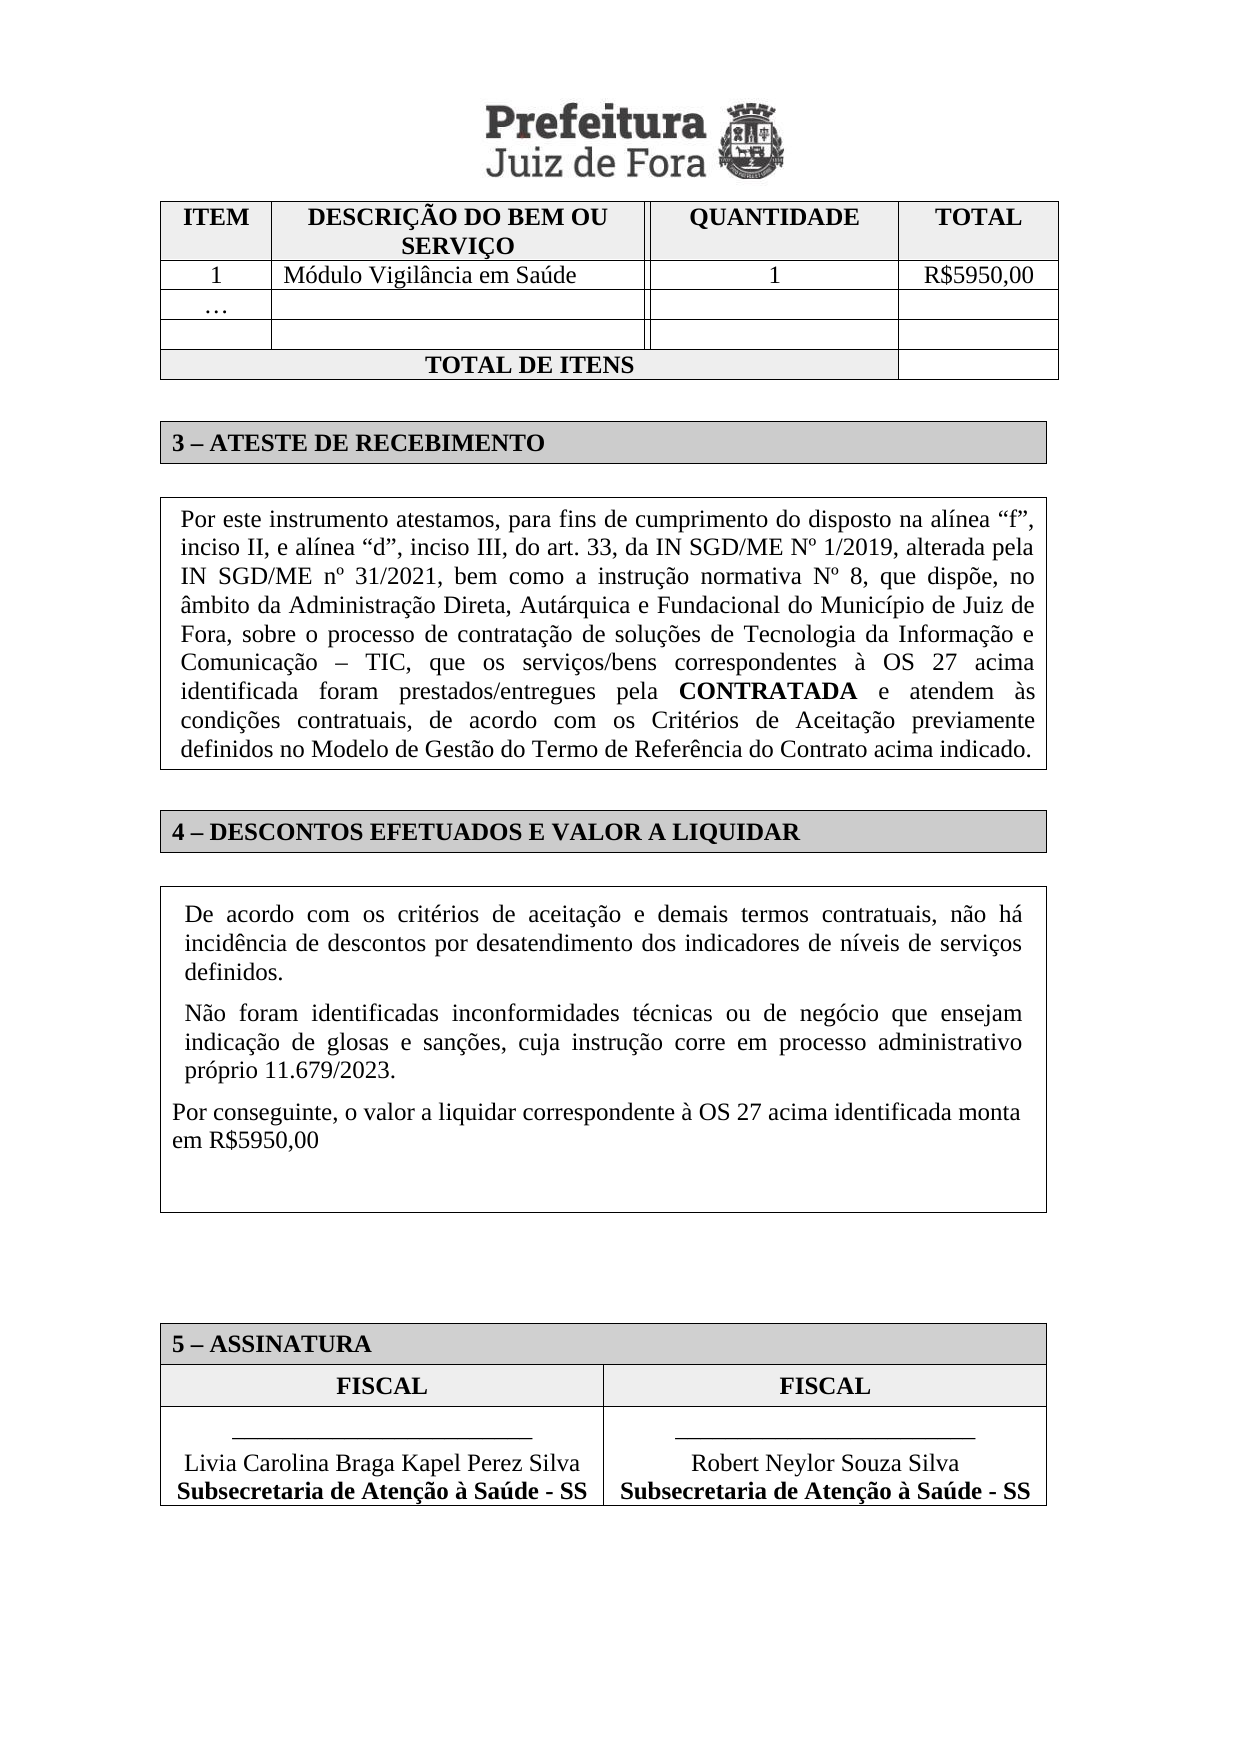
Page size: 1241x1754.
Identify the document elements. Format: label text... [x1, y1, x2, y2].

table_cell Módulo Vigilância em Saúde [272, 261, 644, 289]
table_cell 1 [651, 261, 898, 289]
table_cell [899, 350, 1058, 379]
table_cell FISCAL [161, 1365, 603, 1406]
table_header 3 – ATESTE DE RECEBIMENTO [161, 422, 1046, 463]
table_cell [651, 320, 898, 349]
table_cell [899, 320, 1058, 349]
table_cell TOTAL [899, 202, 1058, 259]
table_cell [899, 290, 1058, 319]
table_header Por este instrumento atestamos, para fins de cumprimento do disposto na alínea “f”, inciso II, e alínea “d”, inciso III, do art. 33, da IN SGD/ME Nº 1/2019, alterada pela IN SGD/ME nº 31/2021, bem como a instrução normativa Nº 8, que dispõe, no âmbito da Administração Direta, Autárquica e Fundacional do Município de Juiz de Fora, sobre o processo de contratação de soluções de Tecnologia da Informação e Comunicação – TIC, que os serviços/bens correspondentes à OS 27 acima identificada foram prestados/entregues pela CONTRATADA e atendem às condições contratuais, de acordo com os Critérios de Aceitação previamente definidos no Modelo de Gestão do Termo de Referência do Contrato acima indicado. [161, 498, 1046, 768]
table_cell ITEM [161, 202, 271, 259]
table_header De acordo com os critérios de aceitação e demais termos contratuais, não há incidência de descontos por desatendimento dos indicadores de níveis de serviços definidos. Não foram identificadas inconformidades técnicas ou de negócio que ensejam indicação de glosas e sanções, cuja instrução corre em processo administrativo próprio 11.679/2023. Por conseguinte, o valor a liquidar correspondente à OS 27 acima identificada monta em R$5950,00 [161, 887, 1046, 1212]
table_cell [161, 320, 271, 349]
table_cell DESCRIÇÃO DO BEM OU SERVIÇO [272, 202, 644, 259]
table_cell QUANTIDADE [651, 202, 898, 259]
table_cell [272, 320, 644, 349]
table_header 4 – DESCONTOS EFETUADOS E VALOR A LIQUIDAR [161, 811, 1046, 852]
table_cell [645, 320, 650, 349]
table_cell ________________________ Robert Neylor Souza Silva Subsecretaria de Atenção à Saúde - SS [604, 1407, 1046, 1505]
picture [440, 75, 800, 201]
table_cell [645, 290, 650, 319]
table_cell 1 [161, 261, 271, 289]
table_cell [645, 202, 650, 259]
table_cell [645, 261, 650, 289]
table_cell … [161, 290, 271, 319]
table_cell [651, 290, 898, 319]
table_header 5 – ASSINATURA [161, 1324, 1046, 1364]
table_cell ________________________ Livia Carolina Braga Kapel Perez Silva Subsecretaria de Atenção à Saúde - SS [161, 1407, 603, 1505]
table_cell R$5950,00 [899, 261, 1058, 289]
table_cell TOTAL DE ITENS [161, 350, 898, 379]
table_cell [272, 290, 644, 319]
table_cell FISCAL [604, 1365, 1046, 1406]
